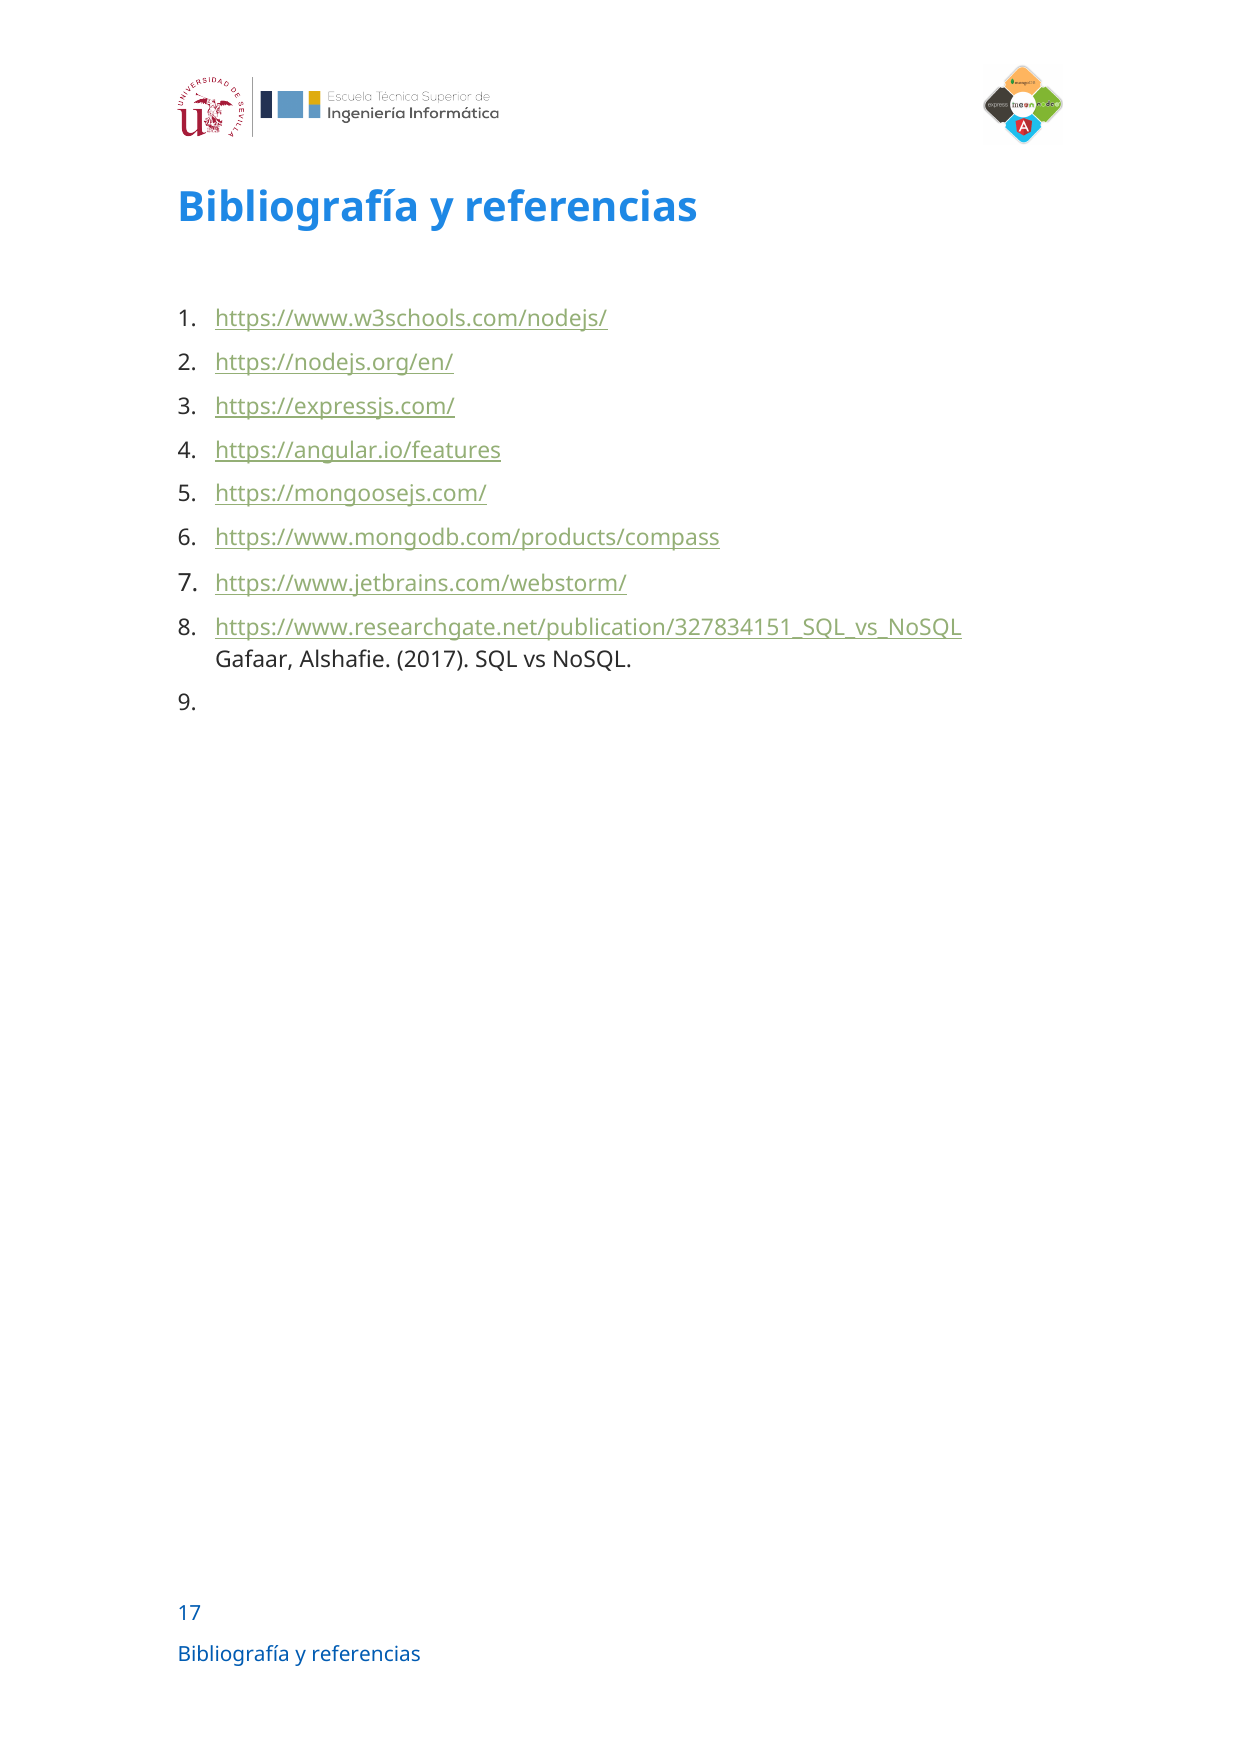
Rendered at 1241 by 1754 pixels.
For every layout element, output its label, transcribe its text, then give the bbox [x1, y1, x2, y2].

list https://www.jetbrains.com/webstorm/ [177, 565, 1063, 599]
subtitle Bibliografía y referencias [177, 177, 1063, 233]
list https://www.researchgate.net/publication/327834151_SQL_vs_NoSQL Gafaar, Alshafie. (2017). SQL vs NoSQL. [177, 611, 1063, 674]
list https://expressjs.com/ [177, 390, 1063, 421]
list https://nodejs.org/en/ [177, 346, 1063, 377]
list https://www.w3schools.com/nodejs/ [177, 302, 1063, 333]
list https://angular.io/features [177, 433, 1063, 465]
picture [177, 77, 499, 137]
list https://www.mongodb.com/products/compass [177, 521, 1063, 552]
list https://mongoosejs.com/ [177, 477, 1063, 508]
picture [982, 64, 1063, 145]
